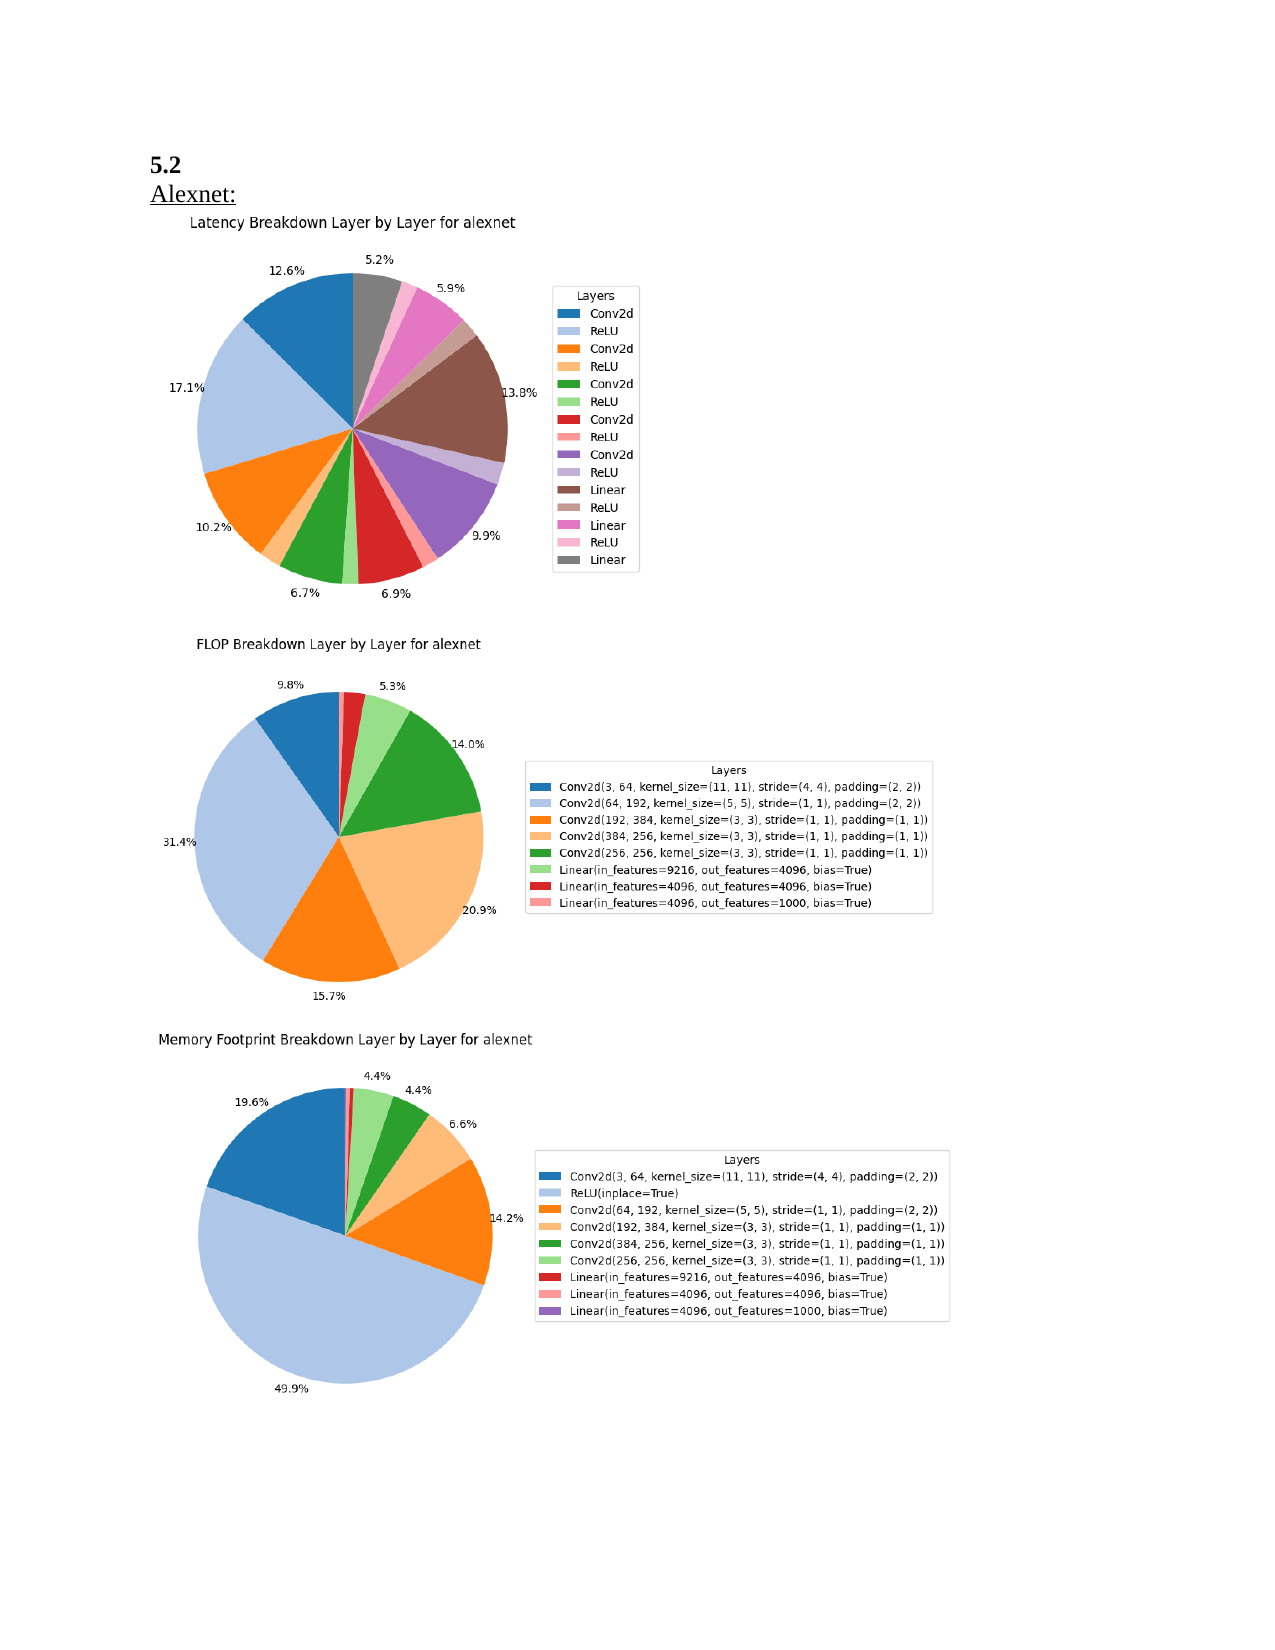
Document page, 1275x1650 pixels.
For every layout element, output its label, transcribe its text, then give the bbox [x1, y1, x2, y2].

text 5.2 [150, 150, 1125, 179]
picture [150, 207, 957, 1428]
text Alexnet: [150, 179, 1125, 207]
